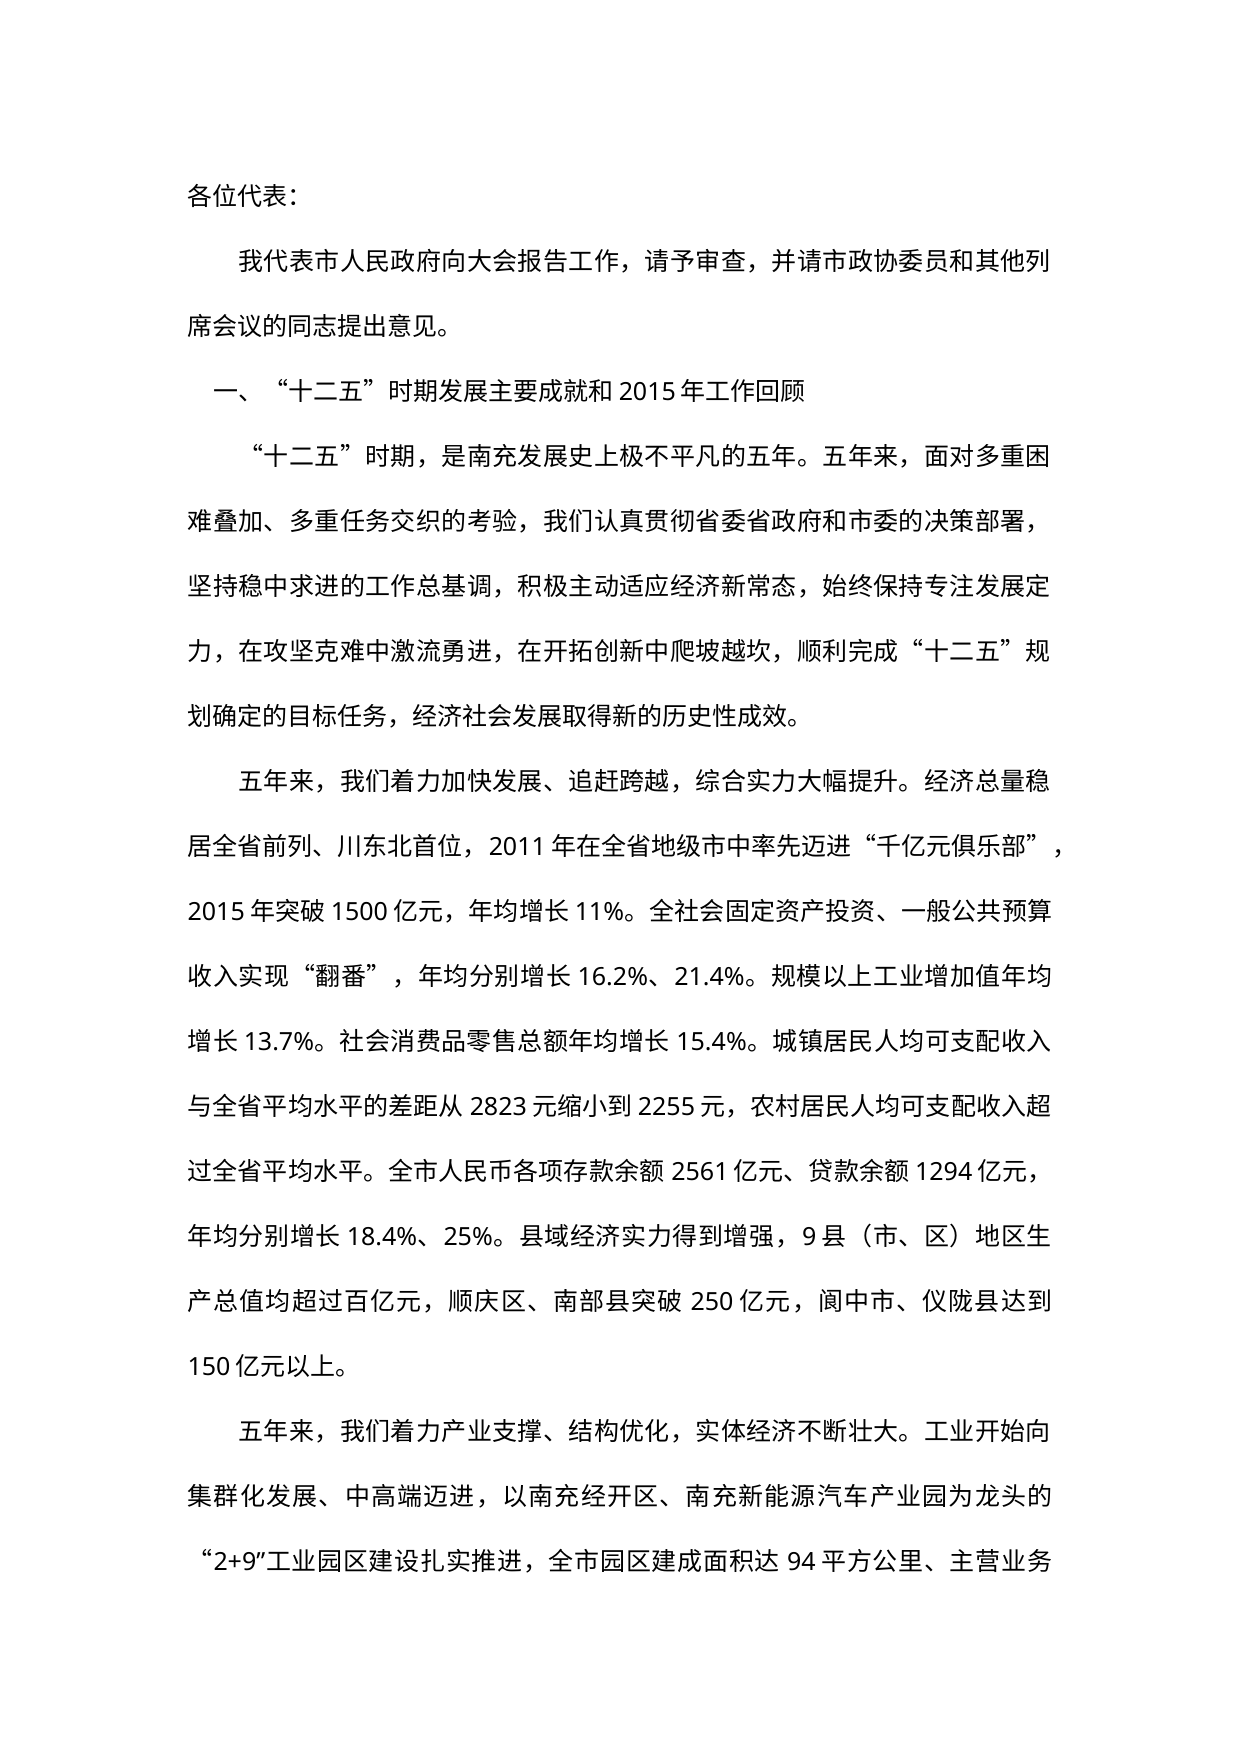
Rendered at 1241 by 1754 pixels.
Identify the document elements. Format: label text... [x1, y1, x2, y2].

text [187, 1397, 1053, 1592]
text 我代表市人民政府向大会报告工作，请予审查，并请市政协委员和其他列席会议的同志提出意见。 [187, 227, 1053, 357]
text 一、“十二五”时期发展主要成就和2015年工作回顾 [187, 357, 1053, 422]
text 各位代表： [187, 162, 1053, 227]
text “十二五”时期，是南充发展史上极不平凡的五年。五年来，面对多重困难叠加、多重任务交织的考验，我们认真贯彻省委省政府和市委的决策部署，坚持稳中求进的工作总基调，积极主动适应经济新常态，始终保持专注发展定力，在攻坚克难中激流勇进，在开拓创新中爬坡越坎，顺利完成“十二五”规划确定的目标任务，经济社会发展取得新的历史性成效。 [187, 422, 1053, 747]
text 五年来，我们着力加快发展、追赶跨越，综合实力大幅提升。经济总量稳居全省前列、川东北首位，2011年在全省地级市中率先迈进“千亿元俱乐部”，2015年突破1500亿元，年均增长11%。全社会固定资产投资、一般公共预算收入实现“翻番”，年均分别增长16.2%、21.4%。规模以上工业增加值年均增长13.7%。社会消费品零售总额年均增长15.4%。城镇居民人均可支配收入与全省平均水平的差距从2823元缩小到2255元，农村居民人均可支配收入超过全省平均水平。全市人民币各项存款余额2561亿元、贷款余额1294亿元，年均分别增长18.4%、25%。县域经济实力得到增强，9县（市、区）地区生产总值均超过百亿元，顺庆区、南部县突破250亿元，阆中市、仪陇县达到150亿元以上。 [187, 747, 1053, 1397]
